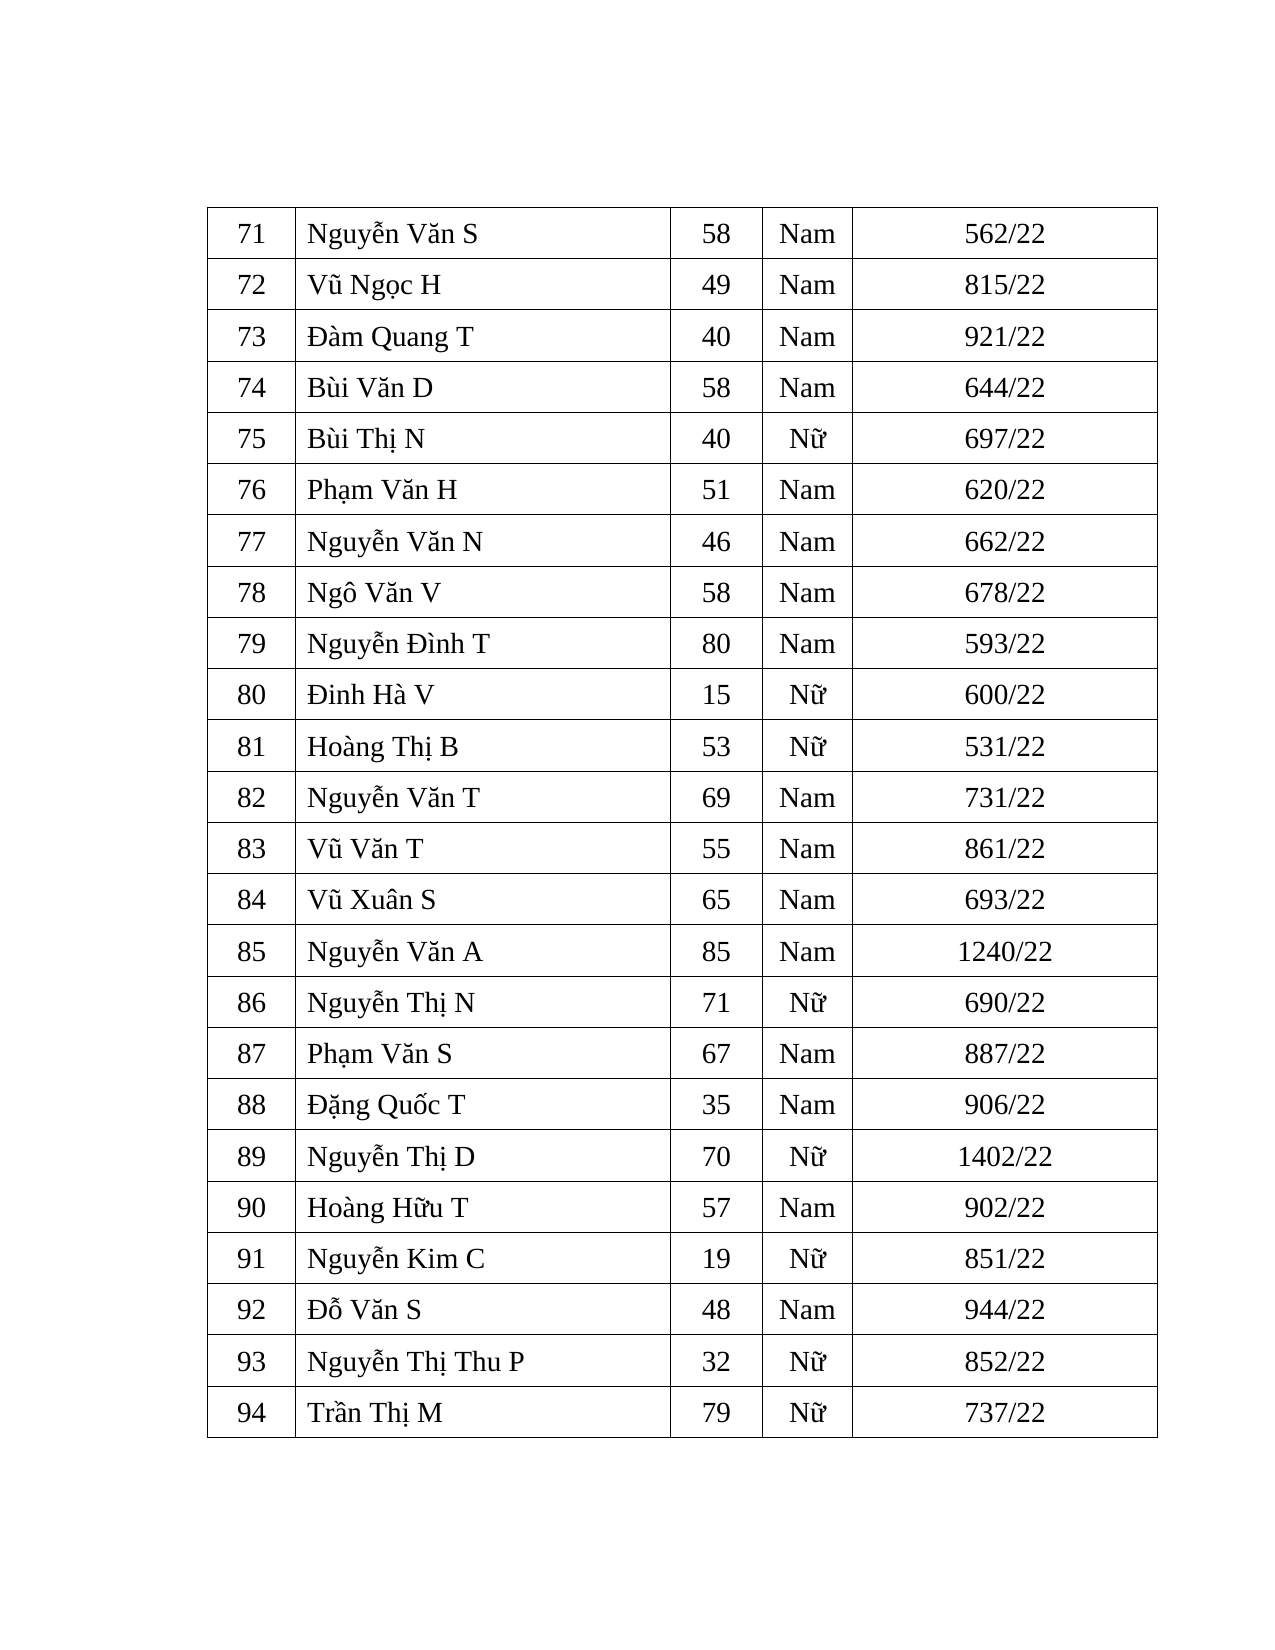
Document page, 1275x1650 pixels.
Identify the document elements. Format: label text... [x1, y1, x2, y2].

table_cell Nữ [763, 669, 852, 719]
table_cell Bùi Thị N [296, 413, 670, 463]
table_cell Phạm Văn S [296, 1028, 670, 1078]
table_cell 85 [208, 925, 295, 976]
table_cell 693/22 [853, 874, 1157, 924]
table_cell Nam [763, 567, 852, 617]
table_cell Nguyễn Kim C [296, 1233, 670, 1283]
table_cell 76 [208, 464, 295, 514]
table_cell Nam [763, 464, 852, 514]
table_cell 55 [671, 823, 762, 873]
table_cell 77 [208, 515, 295, 566]
table_cell 731/22 [853, 772, 1157, 822]
table_cell Nữ [763, 1335, 852, 1386]
table_cell Vũ Văn T [296, 823, 670, 873]
table_cell 19 [671, 1233, 762, 1283]
table_cell Hoàng Thị B [296, 720, 670, 771]
table_cell Nam [763, 515, 852, 566]
table_cell 70 [671, 1130, 762, 1181]
table_cell 87 [208, 1028, 295, 1078]
table_cell Nữ [763, 1130, 852, 1181]
table_cell Ngô Văn V [296, 567, 670, 617]
table_cell 46 [671, 515, 762, 566]
table_cell 887/22 [853, 1028, 1157, 1078]
table_cell 851/22 [853, 1233, 1157, 1283]
table_cell Nữ [763, 1233, 852, 1283]
table_cell Nam [763, 618, 852, 668]
table_cell 82 [208, 772, 295, 822]
table_cell Nữ [763, 977, 852, 1027]
table_cell 644/22 [853, 362, 1157, 412]
table_cell 74 [208, 362, 295, 412]
table_cell Nam [763, 1284, 852, 1334]
table_cell 737/22 [853, 1387, 1157, 1437]
table_cell 815/22 [853, 259, 1157, 309]
table_cell 71 [671, 977, 762, 1027]
table_cell 58 [671, 208, 762, 258]
table_cell 40 [671, 310, 762, 361]
table_cell 852/22 [853, 1335, 1157, 1386]
table_cell Nam [763, 310, 852, 361]
table_cell Nam [763, 208, 852, 258]
table_cell Nguyễn Đình T [296, 618, 670, 668]
table_cell 906/22 [853, 1079, 1157, 1129]
table_cell 697/22 [853, 413, 1157, 463]
table_cell 58 [671, 362, 762, 412]
table_cell 600/22 [853, 669, 1157, 719]
table_cell 593/22 [853, 618, 1157, 668]
table_cell Trần Thị M [296, 1387, 670, 1437]
table_cell Đinh Hà V [296, 669, 670, 719]
table_cell Hoàng Hữu T [296, 1182, 670, 1232]
table_cell 57 [671, 1182, 762, 1232]
table_cell Đỗ Văn S [296, 1284, 670, 1334]
table_cell Nam [763, 259, 852, 309]
table_cell 80 [208, 669, 295, 719]
table_cell Bùi Văn D [296, 362, 670, 412]
table_cell 71 [208, 208, 295, 258]
table_cell 78 [208, 567, 295, 617]
table_cell 35 [671, 1079, 762, 1129]
table_cell 91 [208, 1233, 295, 1283]
table_cell 75 [208, 413, 295, 463]
table_cell Nữ [763, 720, 852, 771]
table_cell Nữ [763, 1387, 852, 1437]
table_cell 944/22 [853, 1284, 1157, 1334]
table_cell Nam [763, 1028, 852, 1078]
table_cell 69 [671, 772, 762, 822]
table_cell Nữ [763, 413, 852, 463]
table_cell 678/22 [853, 567, 1157, 617]
table_cell Nam [763, 823, 852, 873]
table_cell 94 [208, 1387, 295, 1437]
table_cell Nguyễn Văn A [296, 925, 670, 976]
table_cell 48 [671, 1284, 762, 1334]
table_cell 79 [208, 618, 295, 668]
table_cell 690/22 [853, 977, 1157, 1027]
table_cell 49 [671, 259, 762, 309]
table_cell 58 [671, 567, 762, 617]
table_cell 1402/22 [853, 1130, 1157, 1181]
table_cell 67 [671, 1028, 762, 1078]
table_cell 86 [208, 977, 295, 1027]
table_cell 662/22 [853, 515, 1157, 566]
table_cell Nam [763, 772, 852, 822]
table_cell 51 [671, 464, 762, 514]
table_cell 84 [208, 874, 295, 924]
table_cell Nguyễn Văn N [296, 515, 670, 566]
table_cell 921/22 [853, 310, 1157, 361]
table_cell Nguyễn Thị N [296, 977, 670, 1027]
table_cell Nguyễn Thị Thu P [296, 1335, 670, 1386]
table_cell 15 [671, 669, 762, 719]
table_cell Nguyễn Văn S [296, 208, 670, 258]
table_cell 90 [208, 1182, 295, 1232]
table_cell 88 [208, 1079, 295, 1129]
table_cell Vũ Ngọc H [296, 259, 670, 309]
table_cell Nam [763, 1182, 852, 1232]
table_cell Nguyễn Văn T [296, 772, 670, 822]
table_cell 65 [671, 874, 762, 924]
table_cell 1240/22 [853, 925, 1157, 976]
table_cell Nam [763, 362, 852, 412]
table_cell 902/22 [853, 1182, 1157, 1232]
table_cell Đặng Quốc T [296, 1079, 670, 1129]
table_cell Nam [763, 925, 852, 976]
table_cell Đàm Quang T [296, 310, 670, 361]
table_cell 92 [208, 1284, 295, 1334]
table_cell 562/22 [853, 208, 1157, 258]
table_cell Nam [763, 874, 852, 924]
table_cell 32 [671, 1335, 762, 1386]
table_cell 85 [671, 925, 762, 976]
table_cell 72 [208, 259, 295, 309]
table_cell 83 [208, 823, 295, 873]
table_cell 73 [208, 310, 295, 361]
table_cell 53 [671, 720, 762, 771]
table_cell Vũ Xuân S [296, 874, 670, 924]
table_cell 531/22 [853, 720, 1157, 771]
table_cell Nguyễn Thị D [296, 1130, 670, 1181]
table_cell 80 [671, 618, 762, 668]
table_cell 620/22 [853, 464, 1157, 514]
table_cell 93 [208, 1335, 295, 1386]
table_cell Phạm Văn H [296, 464, 670, 514]
table_cell 79 [671, 1387, 762, 1437]
table_cell 89 [208, 1130, 295, 1181]
table_cell 40 [671, 413, 762, 463]
table_cell 81 [208, 720, 295, 771]
table_cell 861/22 [853, 823, 1157, 873]
table_cell Nam [763, 1079, 852, 1129]
